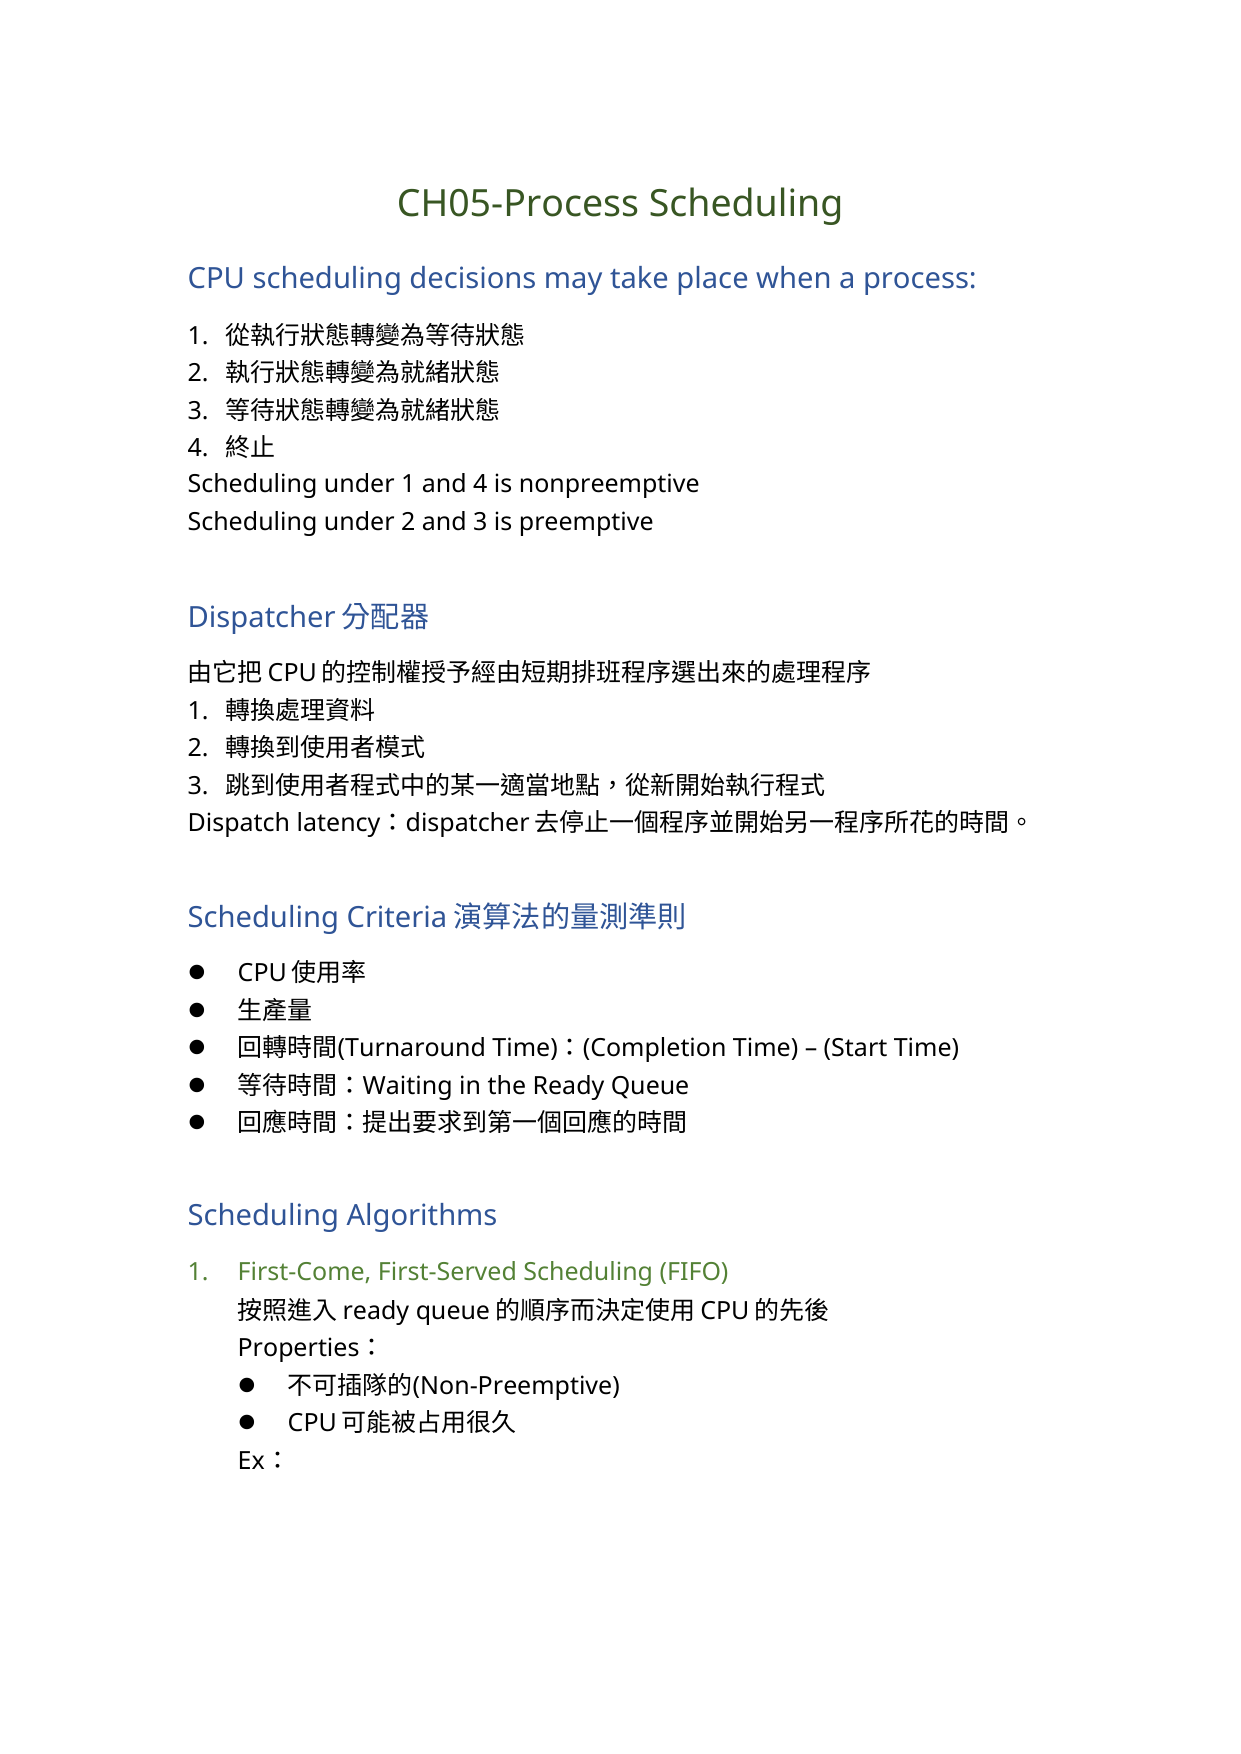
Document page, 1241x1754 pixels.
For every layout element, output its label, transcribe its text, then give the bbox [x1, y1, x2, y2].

list CPU可能被占用很久 [237, 1402, 1053, 1439]
list 等待時間：Waiting in the Ready Queue [187, 1064, 1053, 1102]
text Scheduling Criteria演算法的量測準則 [187, 877, 1053, 952]
list 等待狀態轉變為就緒狀態 [187, 389, 1053, 427]
list 不可插隊的(Non-Preemptive) [237, 1364, 1053, 1402]
list 跳到使用者程式中的某一適當地點，從新開始執行程式 [187, 764, 1053, 802]
text Scheduling under 1 and 4 is nonpreemptive [187, 464, 1053, 502]
list 轉換處理資料 [187, 689, 1053, 727]
text 由它把CPU的控制權授予經由短期排班程序選出來的處理程序 [187, 652, 1053, 689]
list CPU使用率 [187, 952, 1053, 989]
list 生產量 [187, 989, 1053, 1027]
list 回轉時間(Turnaround Time)：(Completion Time) – (Start Time) [187, 1027, 1053, 1064]
text Ex： [237, 1439, 1053, 1477]
text CPU scheduling decisions may take place when a process: [187, 239, 1053, 314]
list 從執行狀態轉變為等待狀態 [187, 314, 1053, 352]
text CH05-Process Scheduling [187, 164, 1053, 239]
text Scheduling Algorithms [187, 1177, 1053, 1252]
list Properties： [237, 1327, 1053, 1364]
list 執行狀態轉變為就緒狀態 [187, 352, 1053, 389]
list First-Come, First-Served Scheduling (FIFO) [187, 1252, 1053, 1289]
list 回應時間：提出要求到第一個回應的時間 [187, 1102, 1053, 1139]
list 終止 [187, 427, 1053, 464]
text Scheduling under 2 and 3 is preemptive [187, 502, 1053, 539]
list 轉換到使用者模式 [187, 727, 1053, 764]
list 按照進入ready queue的順序而決定使用CPU的先後 [237, 1289, 1053, 1327]
text Dispatch latency：dispatcher去停止一個程序並開始另一程序所花的時間。 [187, 802, 1053, 839]
text Dispatcher分配器 [187, 577, 1053, 652]
